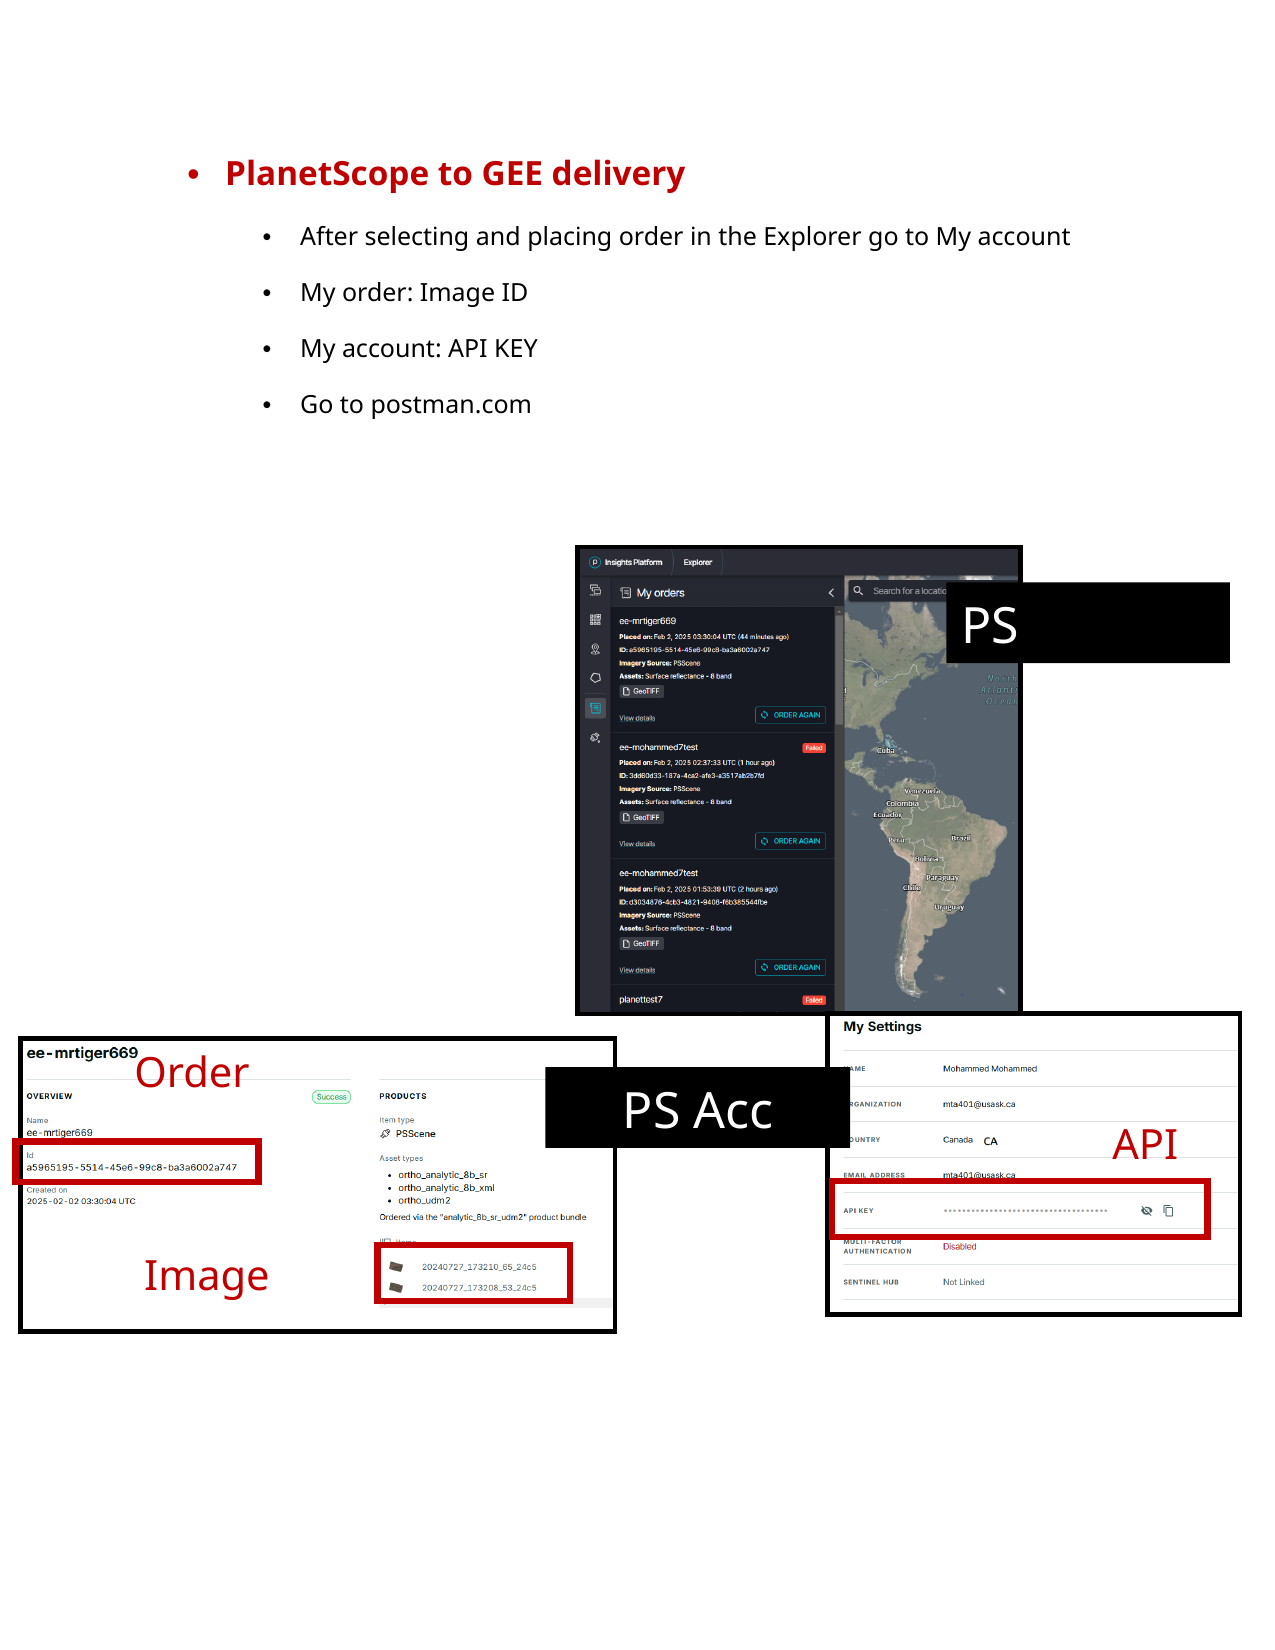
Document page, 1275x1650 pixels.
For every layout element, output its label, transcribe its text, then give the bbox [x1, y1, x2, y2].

list After selecting and placing order in the Explorer go to My account [262, 219, 1125, 253]
picture [580, 549, 1018, 1012]
list PlanetScope to GEE delivery [187, 150, 1125, 195]
picture [23, 1145, 255, 1179]
picture [830, 1016, 1238, 1312]
list My order: Image ID [262, 275, 1125, 309]
picture [835, 1184, 1204, 1234]
picture [23, 1041, 613, 1329]
list Go to postman.com [262, 386, 1125, 420]
list My account: API KEY [262, 331, 1125, 364]
